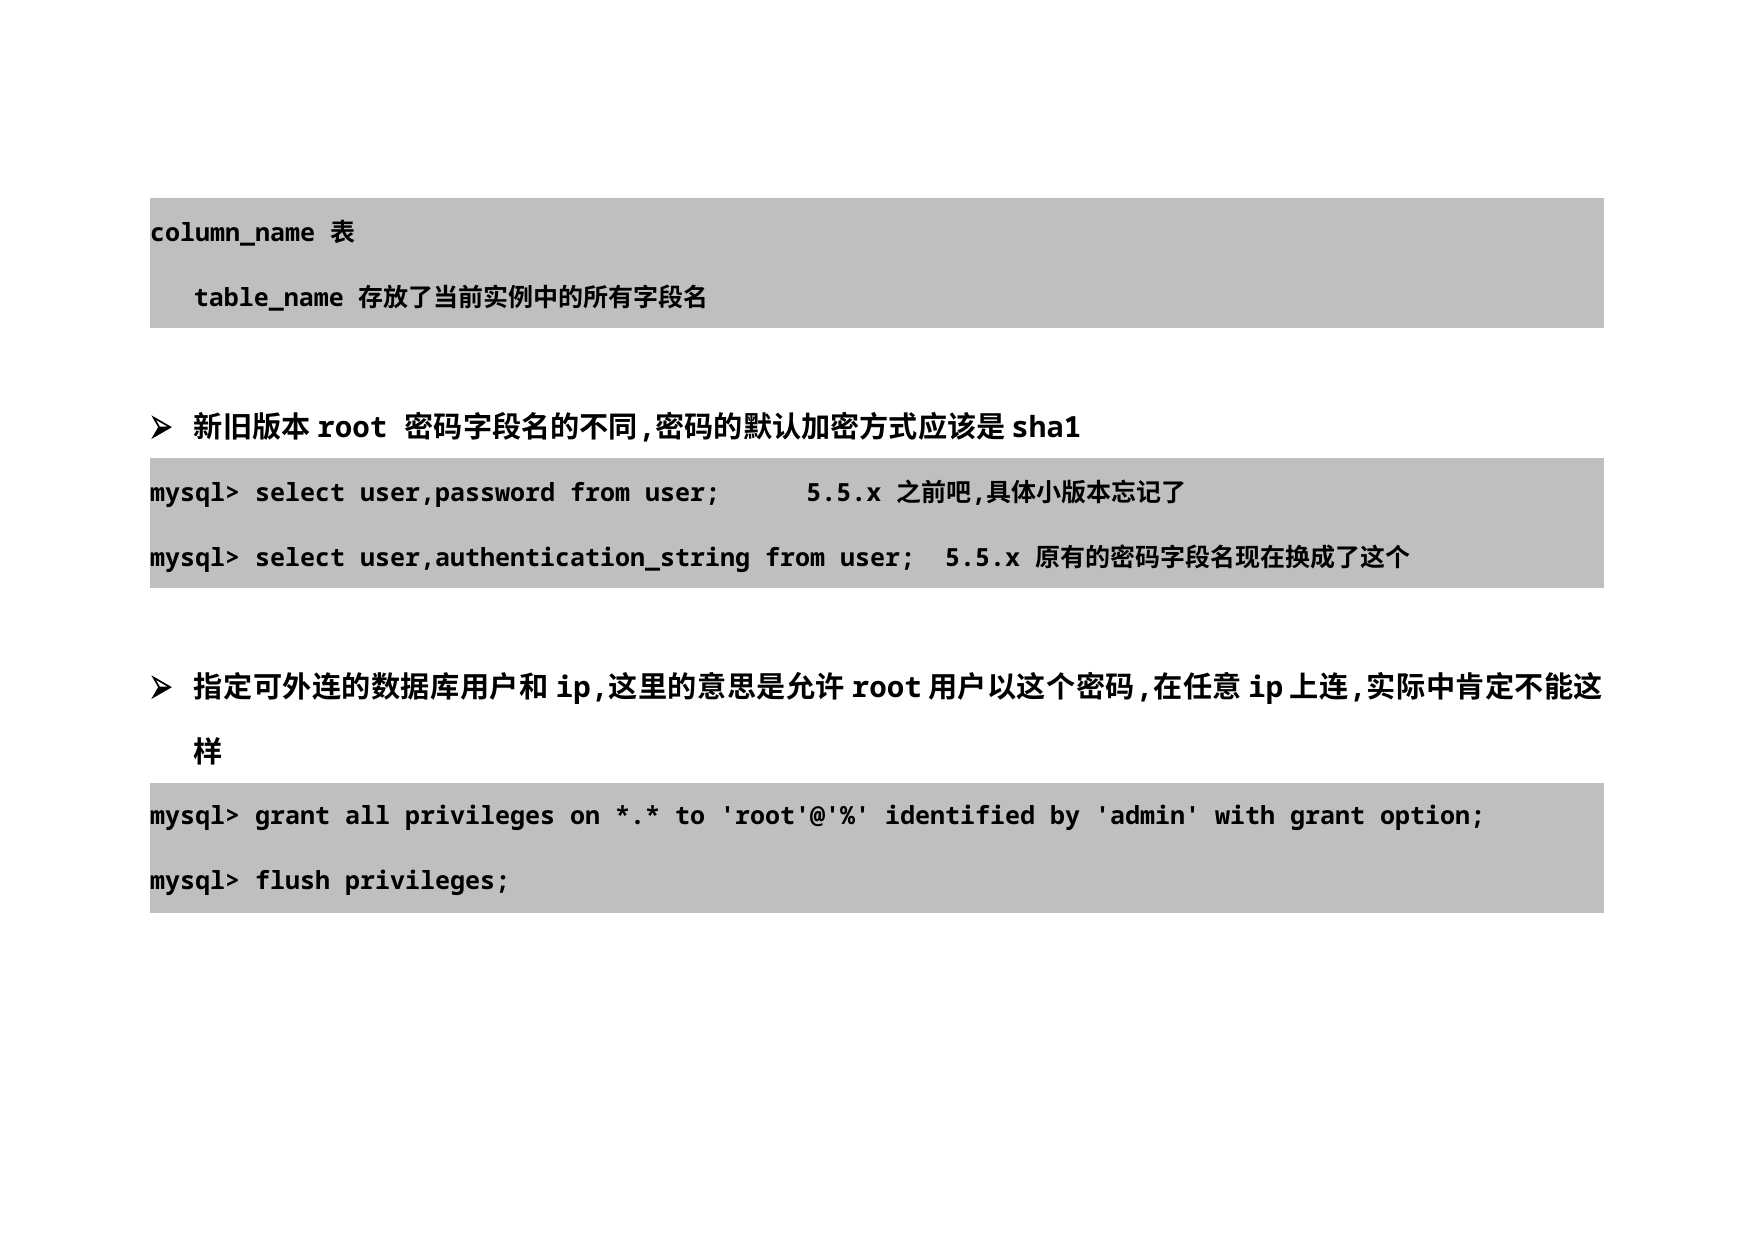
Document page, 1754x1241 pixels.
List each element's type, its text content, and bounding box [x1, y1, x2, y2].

text column_name 表 [150, 198, 1604, 263]
text mysql> grant all privileges on *.* to 'root'@'%' identified by 'admin' with grant option; [150, 783, 1604, 848]
text mysql> select user,authentication_string from user; 5.5.x 原有的密码字段名现在换成了这个 [150, 523, 1604, 588]
text mysql> flush privileges; [150, 848, 1604, 913]
list 新旧版本 root 密码字段名的不同,密码的默认加密方式应该是sha1 [150, 393, 1604, 458]
text table_name 存放了当前实例中的所有字段名 [150, 263, 1604, 328]
text mysql> select user,password from user; 5.5.x 之前吧,具体小版本忘记了 [150, 458, 1604, 523]
list 指定可外连的数据库用户和ip,这里的意思是允许root用户以这个密码,在任意ip上连,实际中肯定不能这样 [150, 653, 1604, 783]
